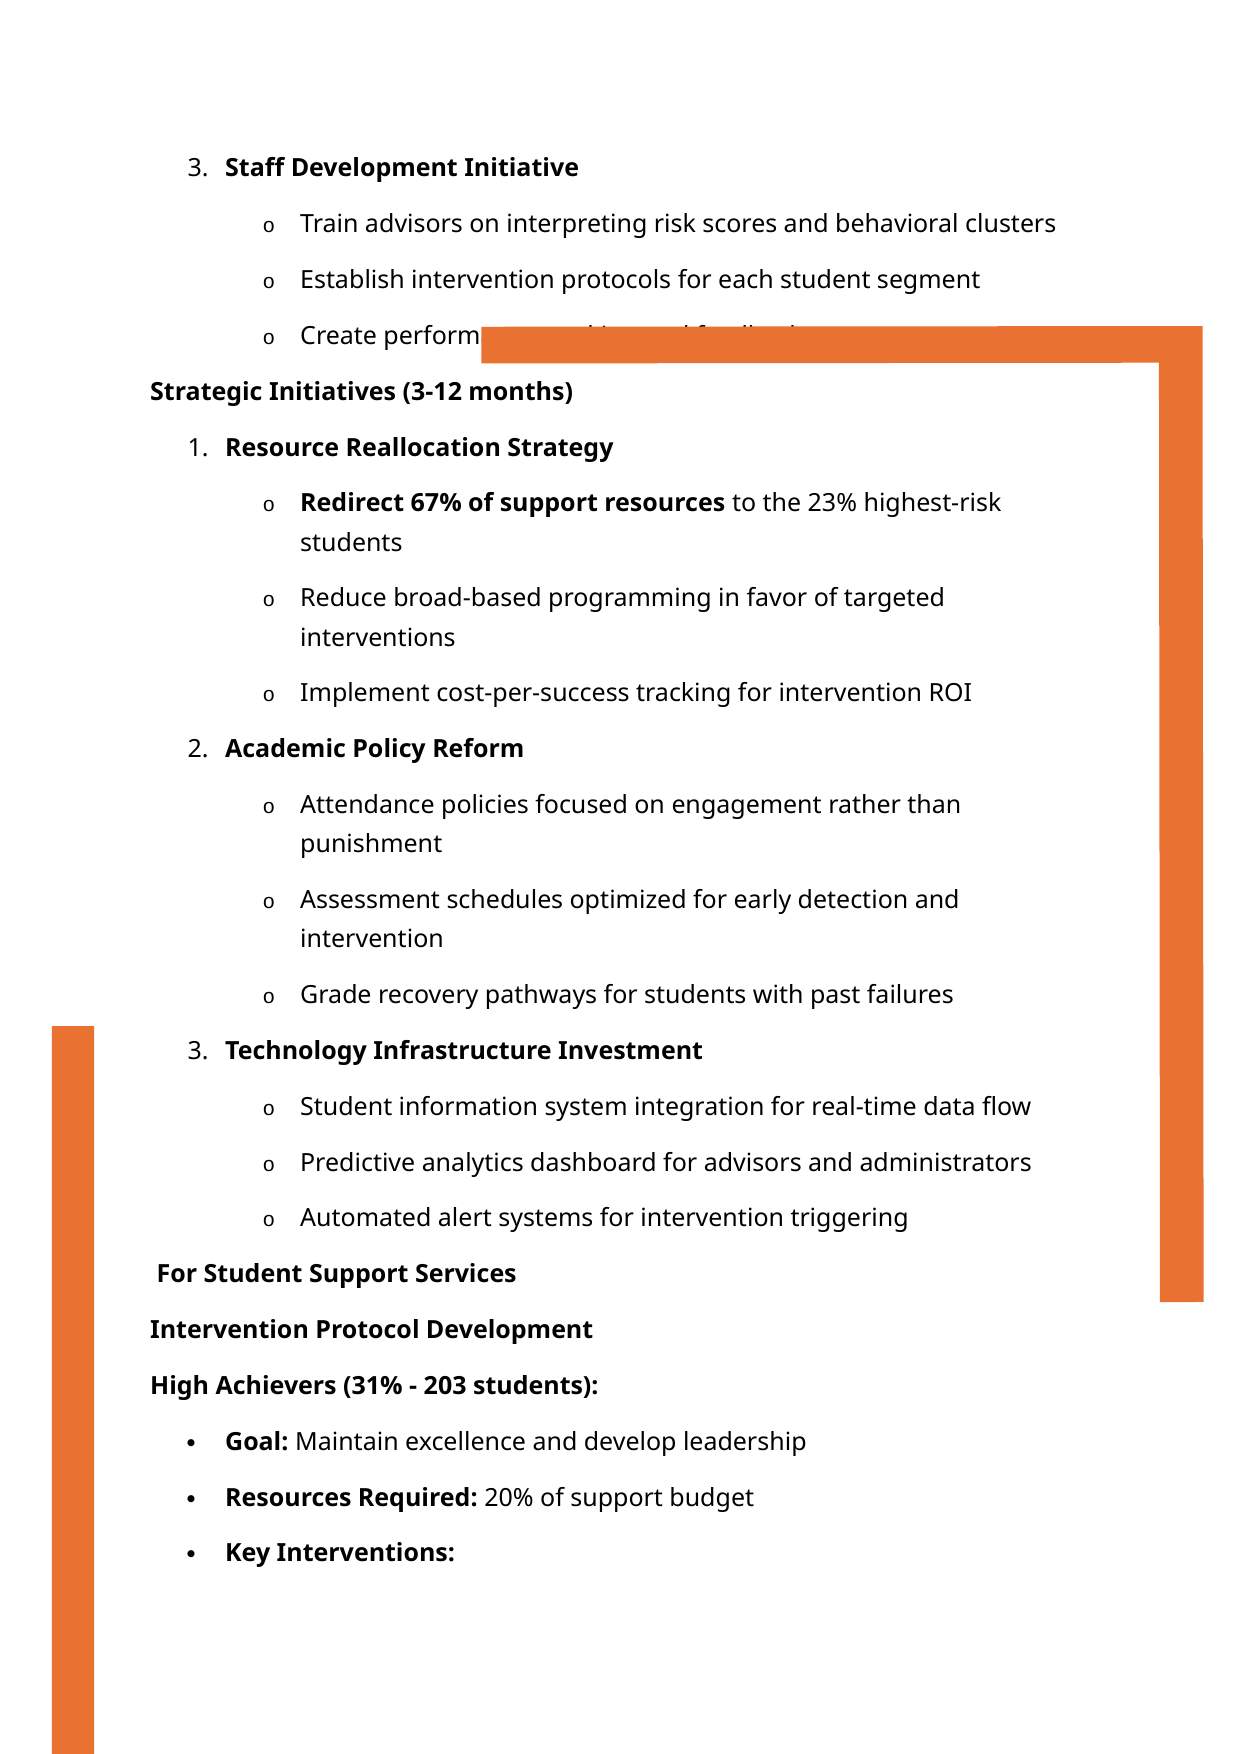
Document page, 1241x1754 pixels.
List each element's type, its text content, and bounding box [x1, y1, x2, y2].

text For Student Support Services [150, 1256, 1090, 1290]
list Academic Policy Reform [187, 731, 1090, 765]
list Goal: Maintain excellence and develop leadership [187, 1423, 1090, 1457]
list Technology Infrastructure Investment [187, 1032, 1090, 1067]
list Train advisors on interpreting risk scores and behavioral clusters [262, 206, 1090, 240]
list Resources Required: 20% of support budget [187, 1479, 1090, 1513]
text High Achievers (31% - 203 students): [150, 1367, 1090, 1402]
list Establish intervention protocols for each student segment [262, 262, 1090, 296]
list Assessment schedules optimized for early detection and intervention [262, 882, 1090, 955]
list Predictive analytics dashboard for advisors and administrators [262, 1144, 1090, 1178]
list Student information system integration for real-time data flow [262, 1088, 1090, 1122]
list Staff Development Initiative [187, 150, 1090, 184]
list Attendance policies focused on engagement rather than punishment [262, 787, 1090, 860]
text Intervention Protocol Development [150, 1312, 1090, 1346]
list Create performance tracking and feedback systems [262, 317, 1090, 352]
list Reduce broad-based programming in favor of targeted interventions [262, 580, 1090, 653]
list Resource Reallocation Strategy [187, 429, 1090, 463]
text Strategic Initiatives (3-12 months) [150, 373, 1090, 407]
list Grade recovery pathways for students with past failures [262, 977, 1090, 1011]
list Automated alert systems for intervention triggering [262, 1200, 1090, 1234]
list Implement cost-per-success tracking for intervention ROI [262, 675, 1090, 709]
list Redirect 67% of support resources to the 23% highest-risk students [262, 485, 1090, 558]
list Key Interventions: [187, 1535, 1090, 1569]
